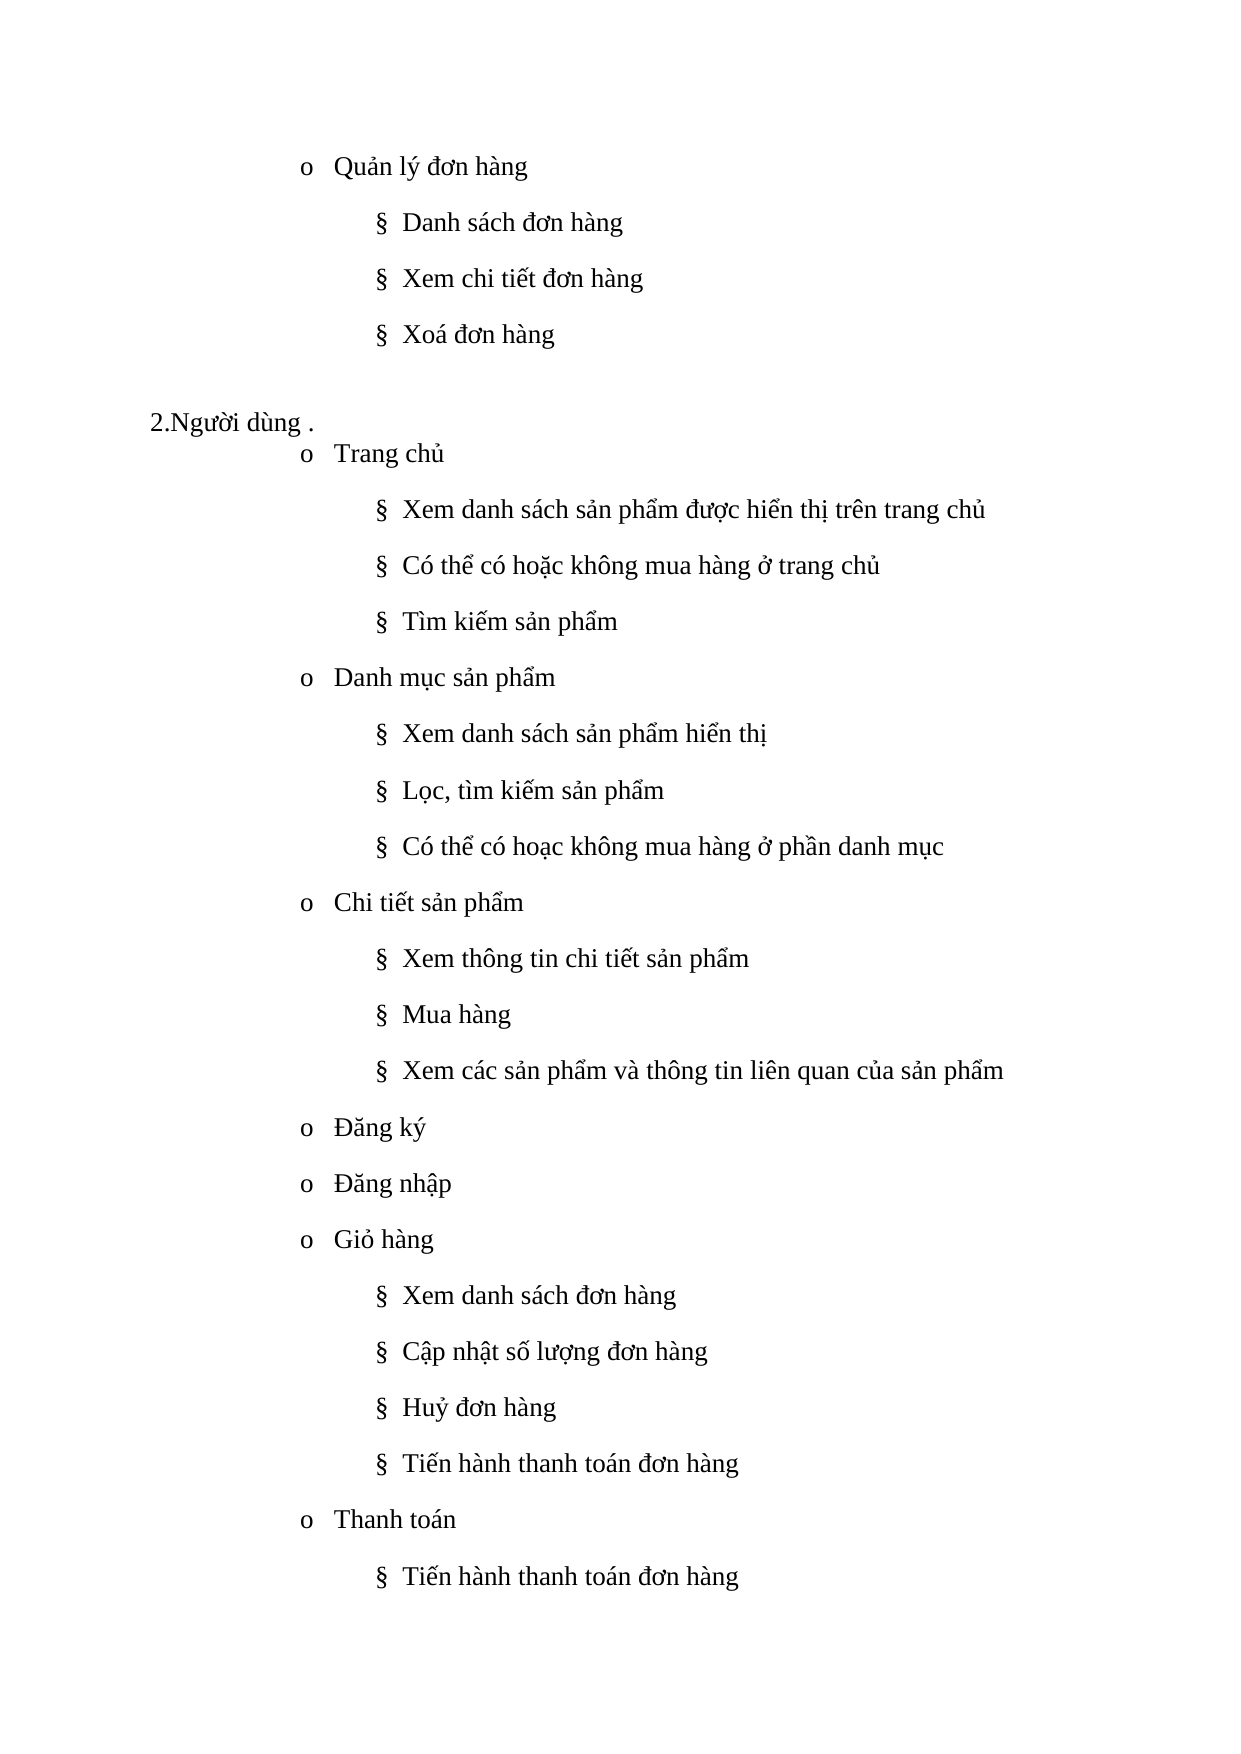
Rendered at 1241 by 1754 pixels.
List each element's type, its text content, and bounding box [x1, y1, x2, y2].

text § Xem danh sách sản phẩm được hiển thị trên trang chủ [375, 493, 1090, 524]
text § Lọc, tìm kiếm sản phẩm [375, 774, 1090, 805]
text § Xem thông tin chi tiết sản phẩm [375, 942, 1090, 973]
text § Xem danh sách sản phẩm hiển thị [375, 718, 1090, 749]
text § Tiến hành thanh toán đơn hàng [375, 1447, 1090, 1479]
text o Đăng ký [300, 1111, 1090, 1142]
text o Giỏ hàng [300, 1223, 1090, 1254]
text § Xem chi tiết đơn hàng [375, 262, 1090, 293]
text § Xem các sản phẩm và thông tin liên quan của sản phẩm [375, 1054, 1090, 1086]
text § Có thể có hoạc không mua hàng ở phần danh mục [375, 830, 1090, 861]
text o Quản lý đơn hàng [300, 150, 1090, 181]
text § Xoá đơn hàng [375, 318, 1090, 349]
text 2.Người dùng . o Trang chủ [150, 374, 1090, 468]
text o Danh mục sản phẩm [300, 661, 1090, 693]
text § Cập nhật số lượng đơn hàng [375, 1335, 1090, 1366]
text o Chi tiết sản phẩm [300, 886, 1090, 917]
text § Mua hàng [375, 998, 1090, 1029]
text o Đăng nhập [300, 1167, 1090, 1198]
text § Huỷ đơn hàng [375, 1391, 1090, 1422]
text § Có thể có hoặc không mua hàng ở trang chủ [375, 549, 1090, 580]
text o Thanh toán [300, 1504, 1090, 1535]
text § Danh sách đơn hàng [375, 206, 1090, 237]
text § Xem danh sách đơn hàng [375, 1279, 1090, 1310]
text § Tiến hành thanh toán đơn hàng [375, 1560, 1090, 1591]
text § Tìm kiếm sản phẩm [375, 605, 1090, 636]
